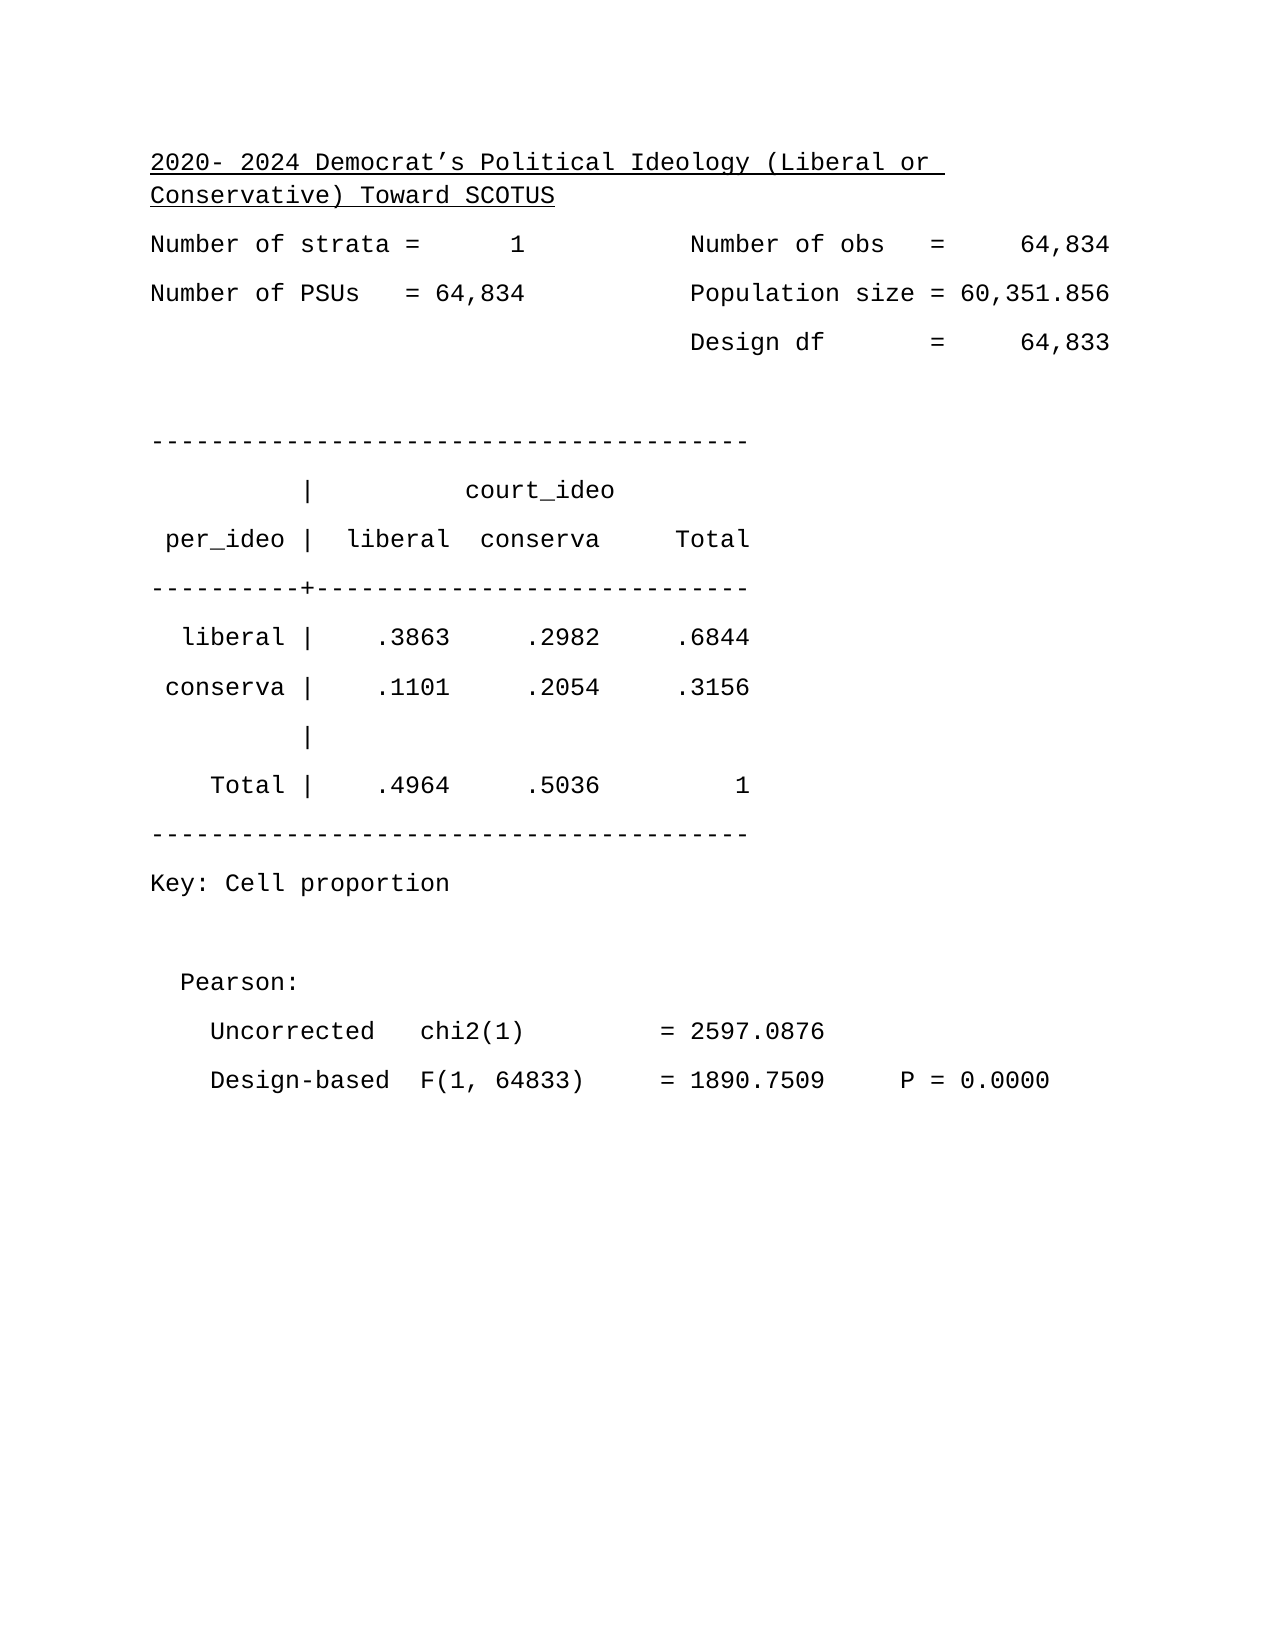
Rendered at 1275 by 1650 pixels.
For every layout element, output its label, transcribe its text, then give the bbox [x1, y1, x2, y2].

text ---------------------------------------- [150, 822, 1125, 850]
text 2020- 2024 Democrat’s Political Ideology (Liberal or Conservative) Toward SCOTUS [150, 150, 1125, 211]
text conserva | .1101 .2054 .3156 [150, 674, 1125, 702]
text ---------------------------------------- [150, 428, 1125, 457]
text Design df = 64,833 [150, 330, 1125, 358]
text | court_ideo [150, 477, 1125, 506]
text Total | .4964 .5036 1 [150, 772, 1125, 801]
text Pearson: [150, 969, 1125, 997]
text ----------+----------------------------- [150, 576, 1125, 604]
text Uncorrected chi2(1) = 2597.0876 [150, 1018, 1125, 1047]
text liberal | .3863 .2982 .6844 [150, 625, 1125, 653]
text per_ideo | liberal conserva Total [150, 527, 1125, 555]
text Design-based F(1, 64833) = 1890.7509 P = 0.0000 [150, 1067, 1125, 1096]
text Key: Cell proportion [150, 871, 1125, 899]
text Number of PSUs = 64,834 Population size = 60,351.856 [150, 281, 1125, 309]
text | [150, 723, 1125, 752]
text Number of strata = 1 Number of obs = 64,834 [150, 232, 1125, 260]
